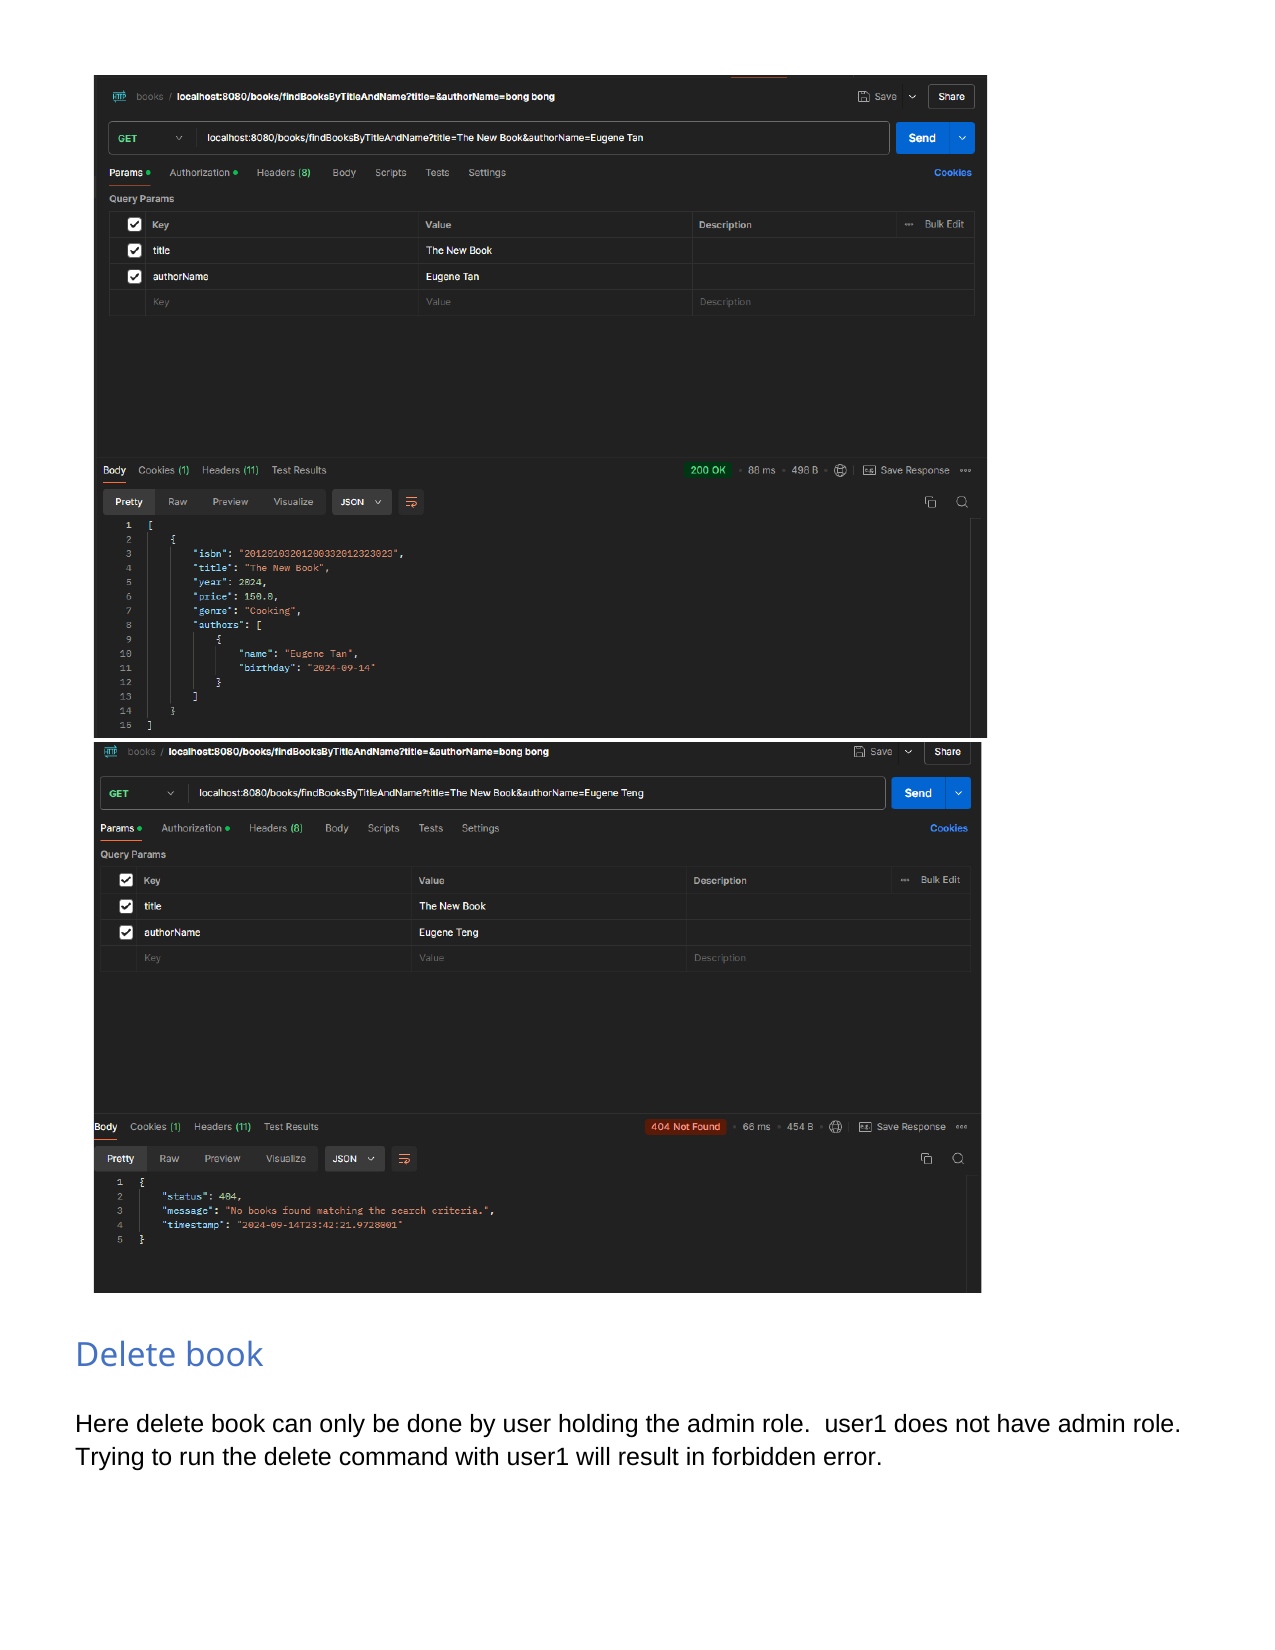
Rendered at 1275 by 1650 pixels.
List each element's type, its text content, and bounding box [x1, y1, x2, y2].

subtitle Delete book [75, 1331, 1200, 1376]
text Here delete book can only be done by user holding the admin role. user1 does not have admin role. Trying to run the delete command with user1 will result in forbidden error. [75, 1408, 1200, 1471]
